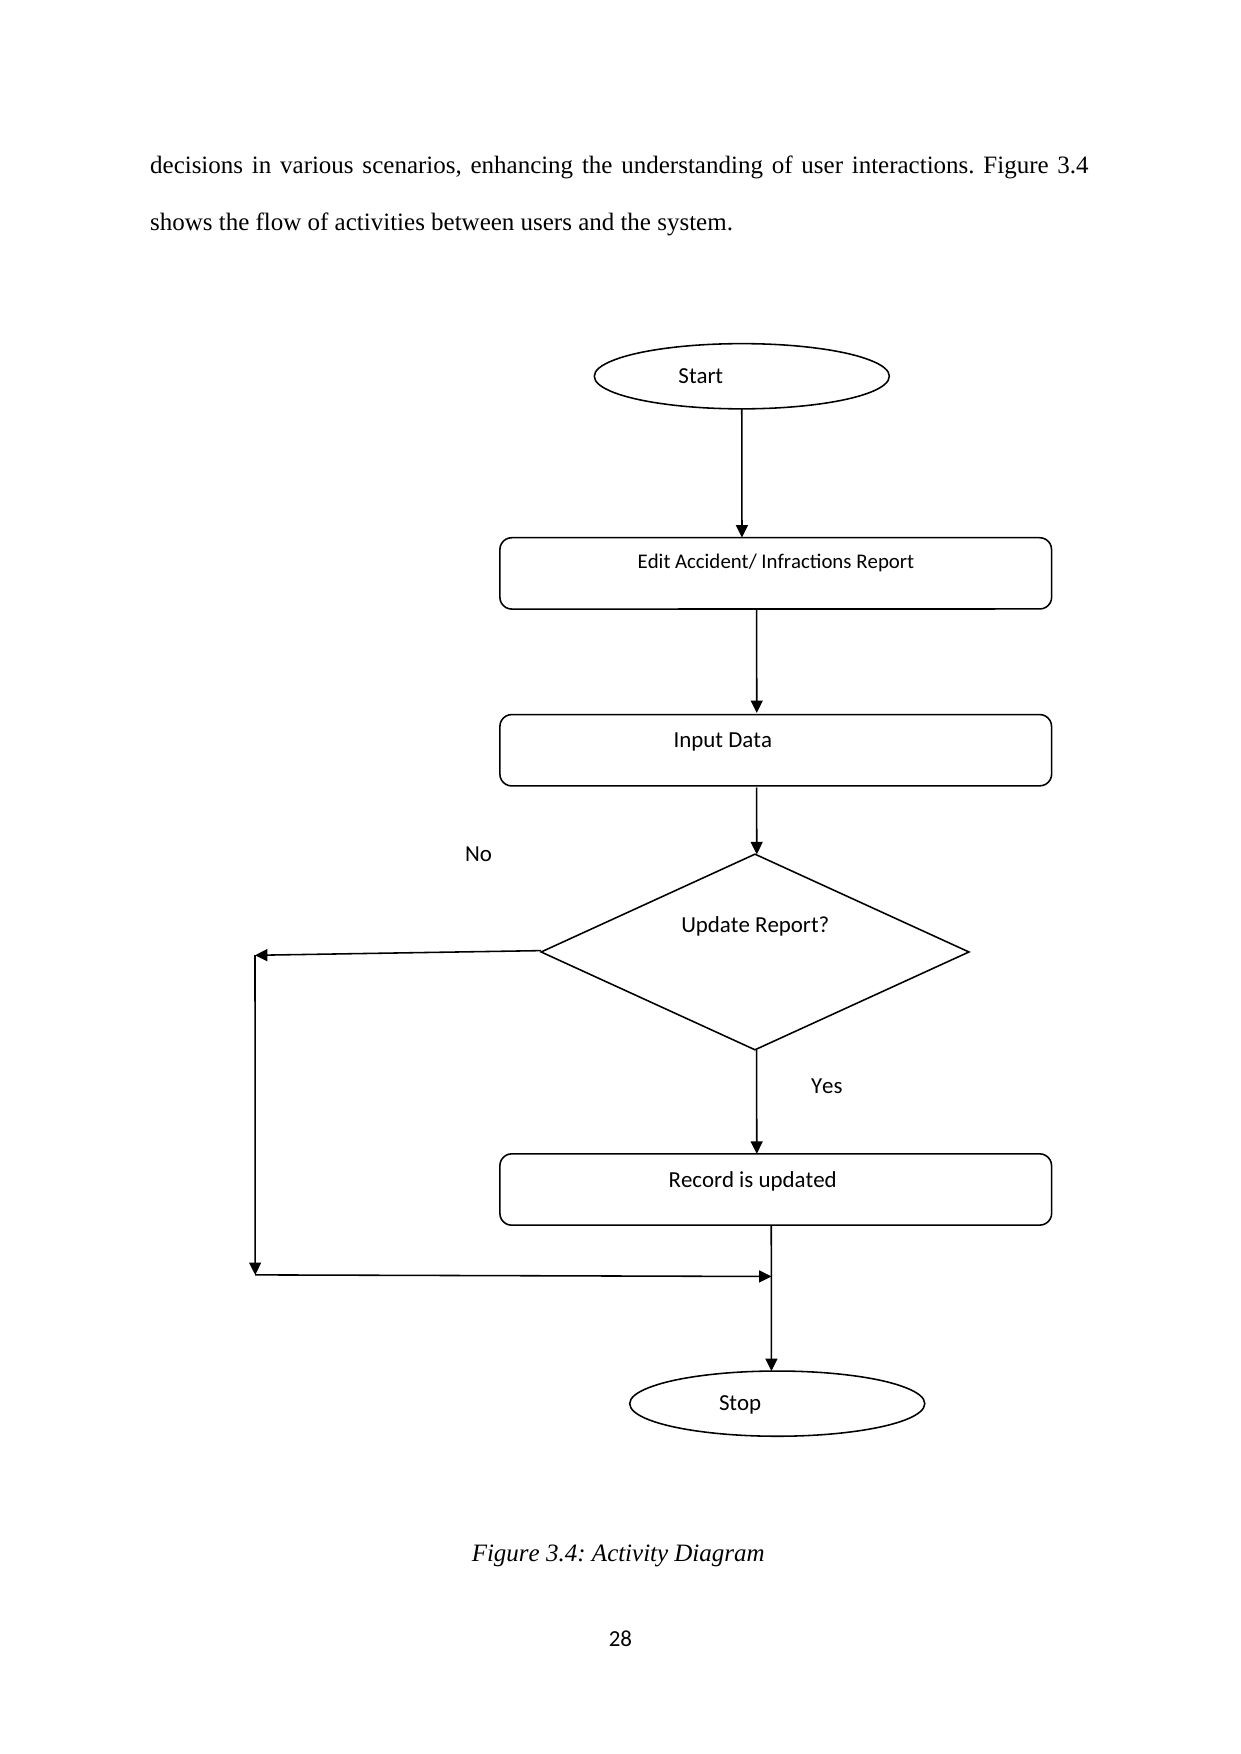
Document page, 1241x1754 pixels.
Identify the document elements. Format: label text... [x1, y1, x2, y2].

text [150, 150, 1090, 236]
text Figure 3.4: Activity Diagram [150, 1538, 1088, 1567]
